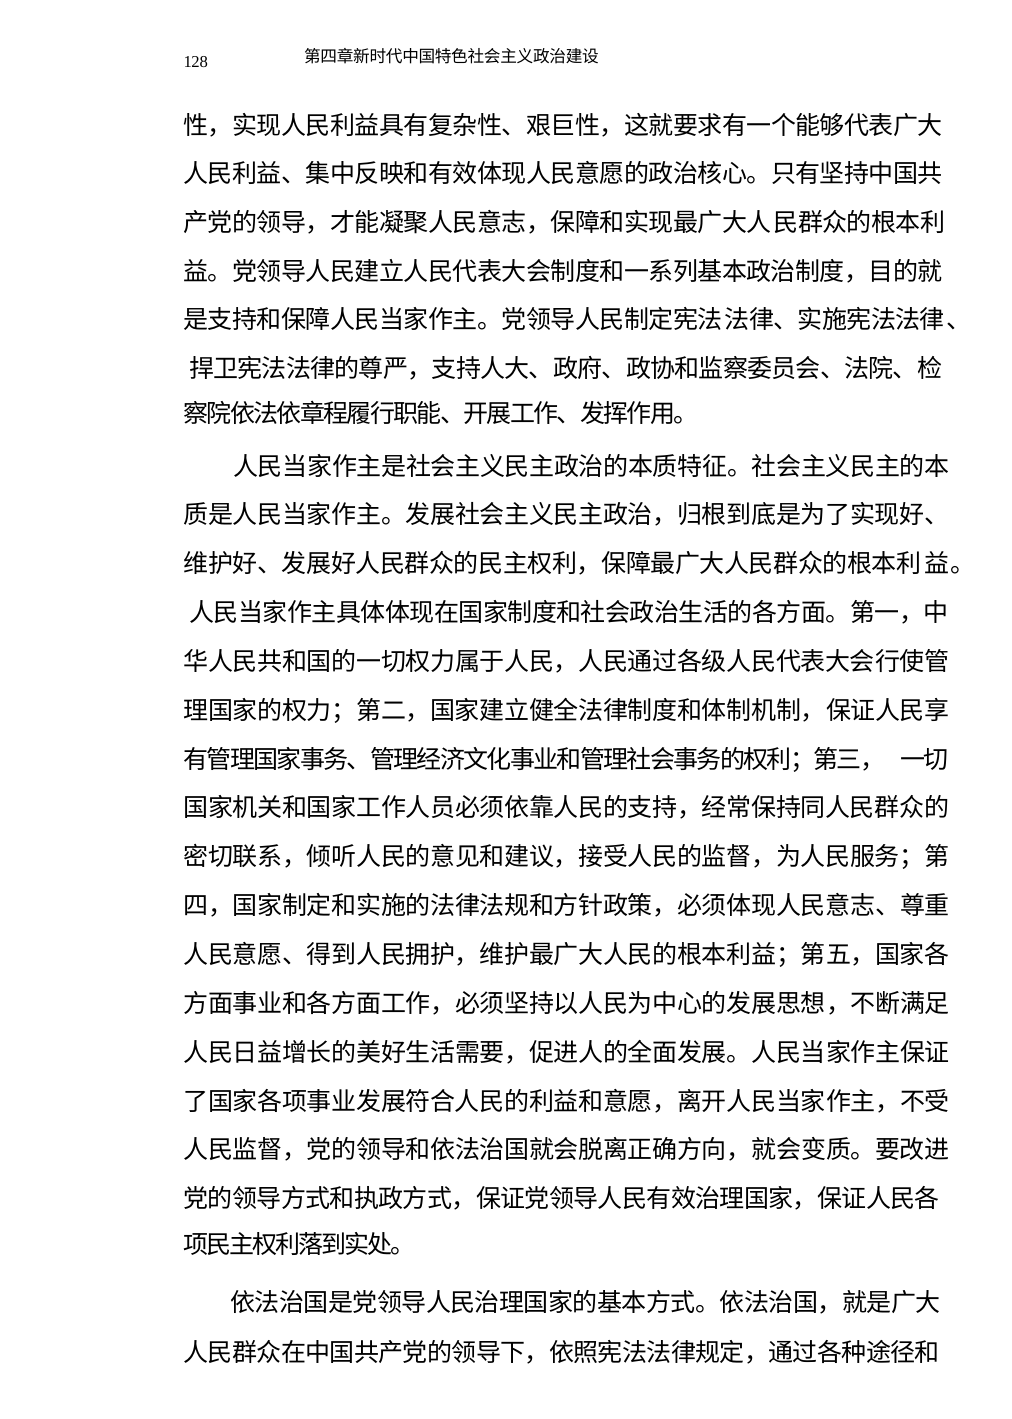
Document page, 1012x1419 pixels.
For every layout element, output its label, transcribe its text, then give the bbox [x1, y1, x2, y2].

text 依法治国是党领导人民治理国家的基本方式。依法治国，就是广大 人民群众在中国共产党的领导下，依照宪法法律规定，通过各种途径和 [183, 1283, 941, 1369]
text 性，实现人民利益具有复杂性、艰巨性，这就要求有一个能够代表广大 人民利益、集中反映和有效体现人民意愿的政治核心。只有坚持中国共 产党的领导，才能凝聚人民意志，保障和实现最广大人民群众的根本利 益。党领导人民建立人民代表大会制度和一系列基本政治制度，目的就 是支持和保障人民当家作主。党领导人民制定宪法法律、实施宪法法律、 捍卫宪法法律的尊严，支持人大、政府、政协和监察委员会、法院、检 [183, 105, 946, 384]
text 128 第四章新时代中国特色社会主义政治建设 [183, 42, 950, 67]
text 察院依法依章程履行职能、开展工作、发挥作用。 [183, 397, 950, 429]
text 项民主权利落到实处。 [183, 1228, 950, 1261]
text 人民当家作主是社会主义民主政治的本质特征。社会主义民主的本 质是人民当家作主。发展社会主义民主政治，归根到底是为了实现好、 维护好、发展好人民群众的民主权利，保障最广大人民群众的根本利益。 人民当家作主具体体现在国家制度和社会政治生活的各方面。第一，中 华人民共和国的一切权力属于人民，人民通过各级人民代表大会行使管 理国家的权力；第二，国家建立健全法律制度和体制机制，保证人民享 有管理国家事务、管理经济文化事业和管理社会事务的权利；第三， 一切 国家机关和国家工作人员必须依靠人民的支持，经常保持同人民群众的 密切联系，倾听人民的意见和建议，接受人民的监督，为人民服务；第 四，国家制定和实施的法律法规和方针政策，必须体现人民意志、尊重 人民意愿、得到人民拥护，维护最广大人民的根本利益；第五，国家各 方面事业和各方面工作，必须坚持以人民为中心的发展思想，不断满足 人民日益增长的美好生活需要，促进人的全面发展。人民当家作主保证 了国家各项事业发展符合人民的利益和意愿，离开人民当家作主，不受 人民监督，党的领导和依法治国就会脱离正确方向，就会变质。要改进 党的领导方式和执政方式，保证党领导人民有效治理国家，保证人民各 [183, 446, 950, 1215]
